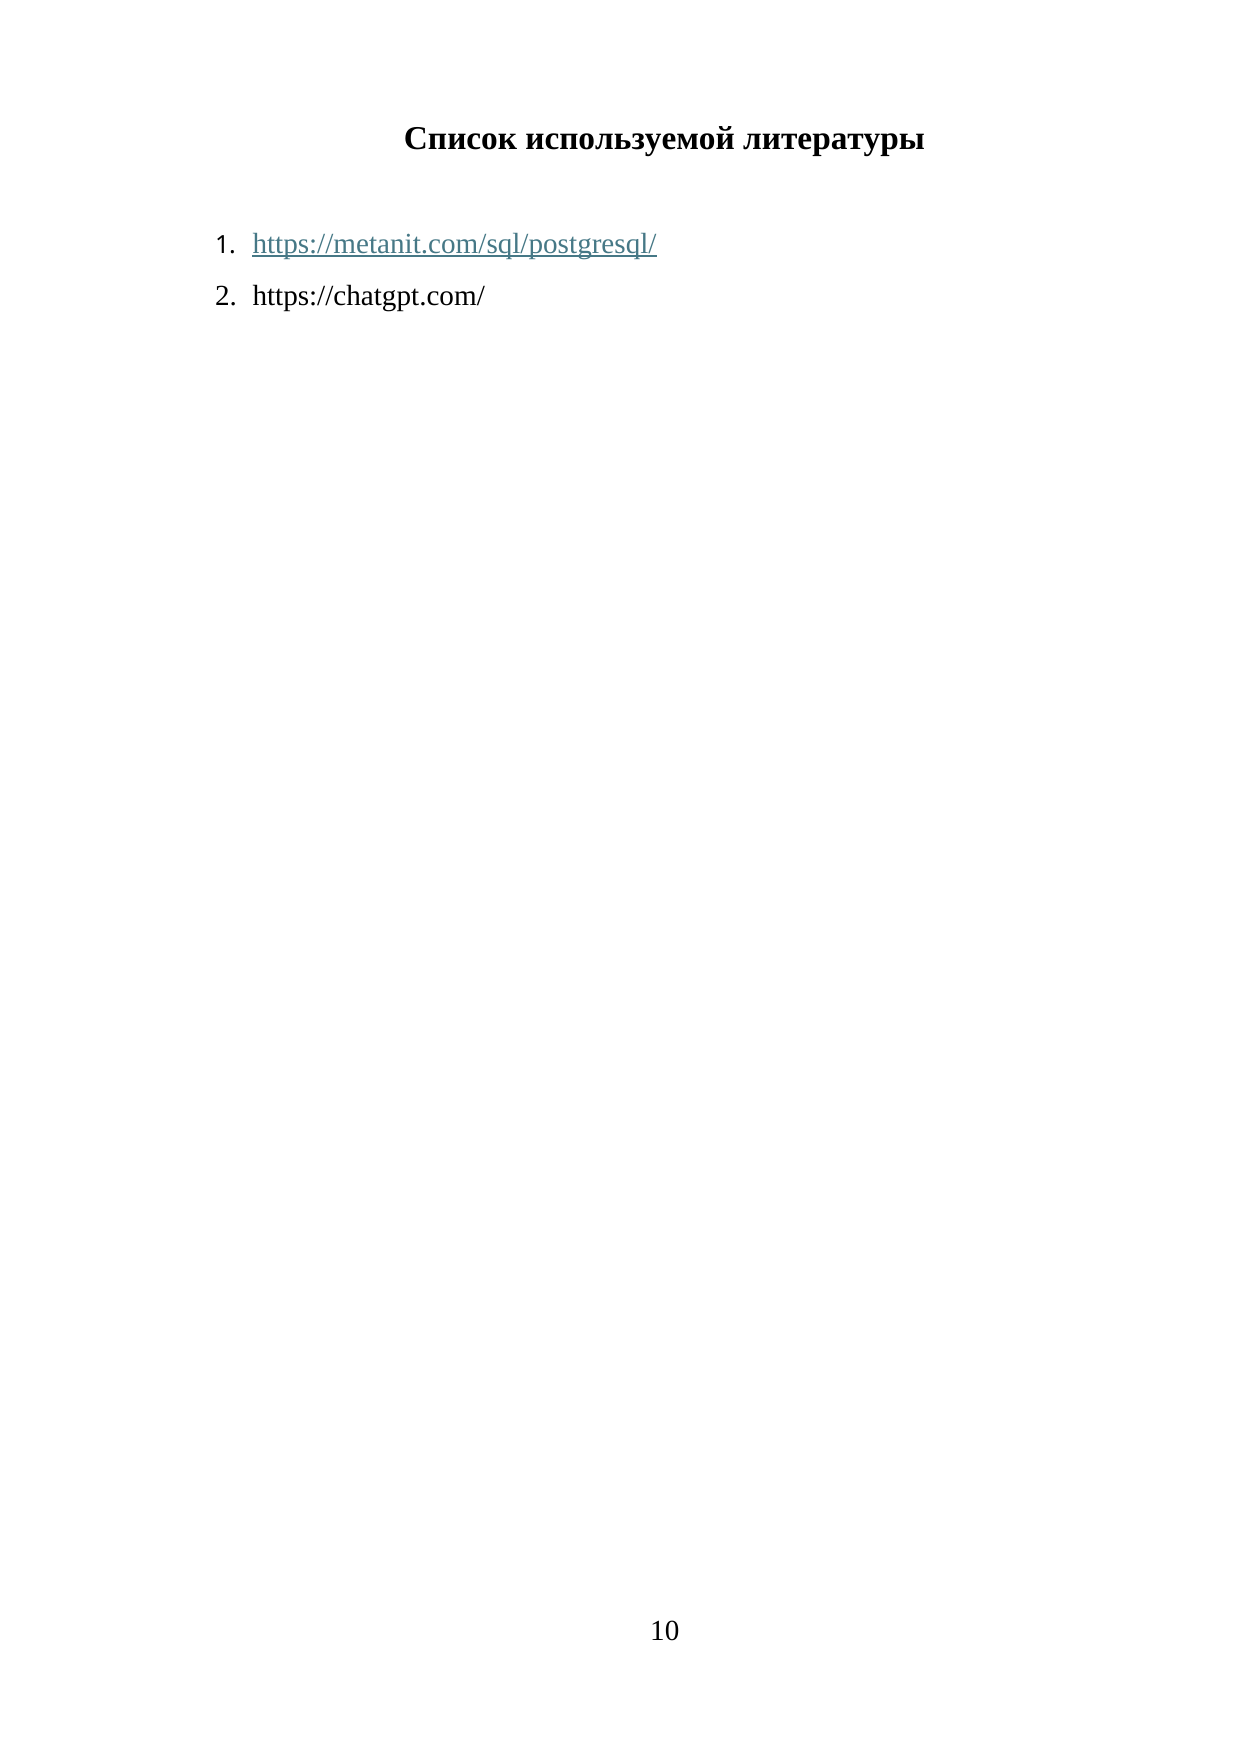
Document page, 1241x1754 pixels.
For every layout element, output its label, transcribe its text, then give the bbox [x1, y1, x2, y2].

list https://chatgpt.com/ [215, 278, 1152, 311]
text Список используемой литературы [177, 118, 1152, 156]
list https://metanit.com/sql/postgresql/ [215, 226, 1152, 261]
